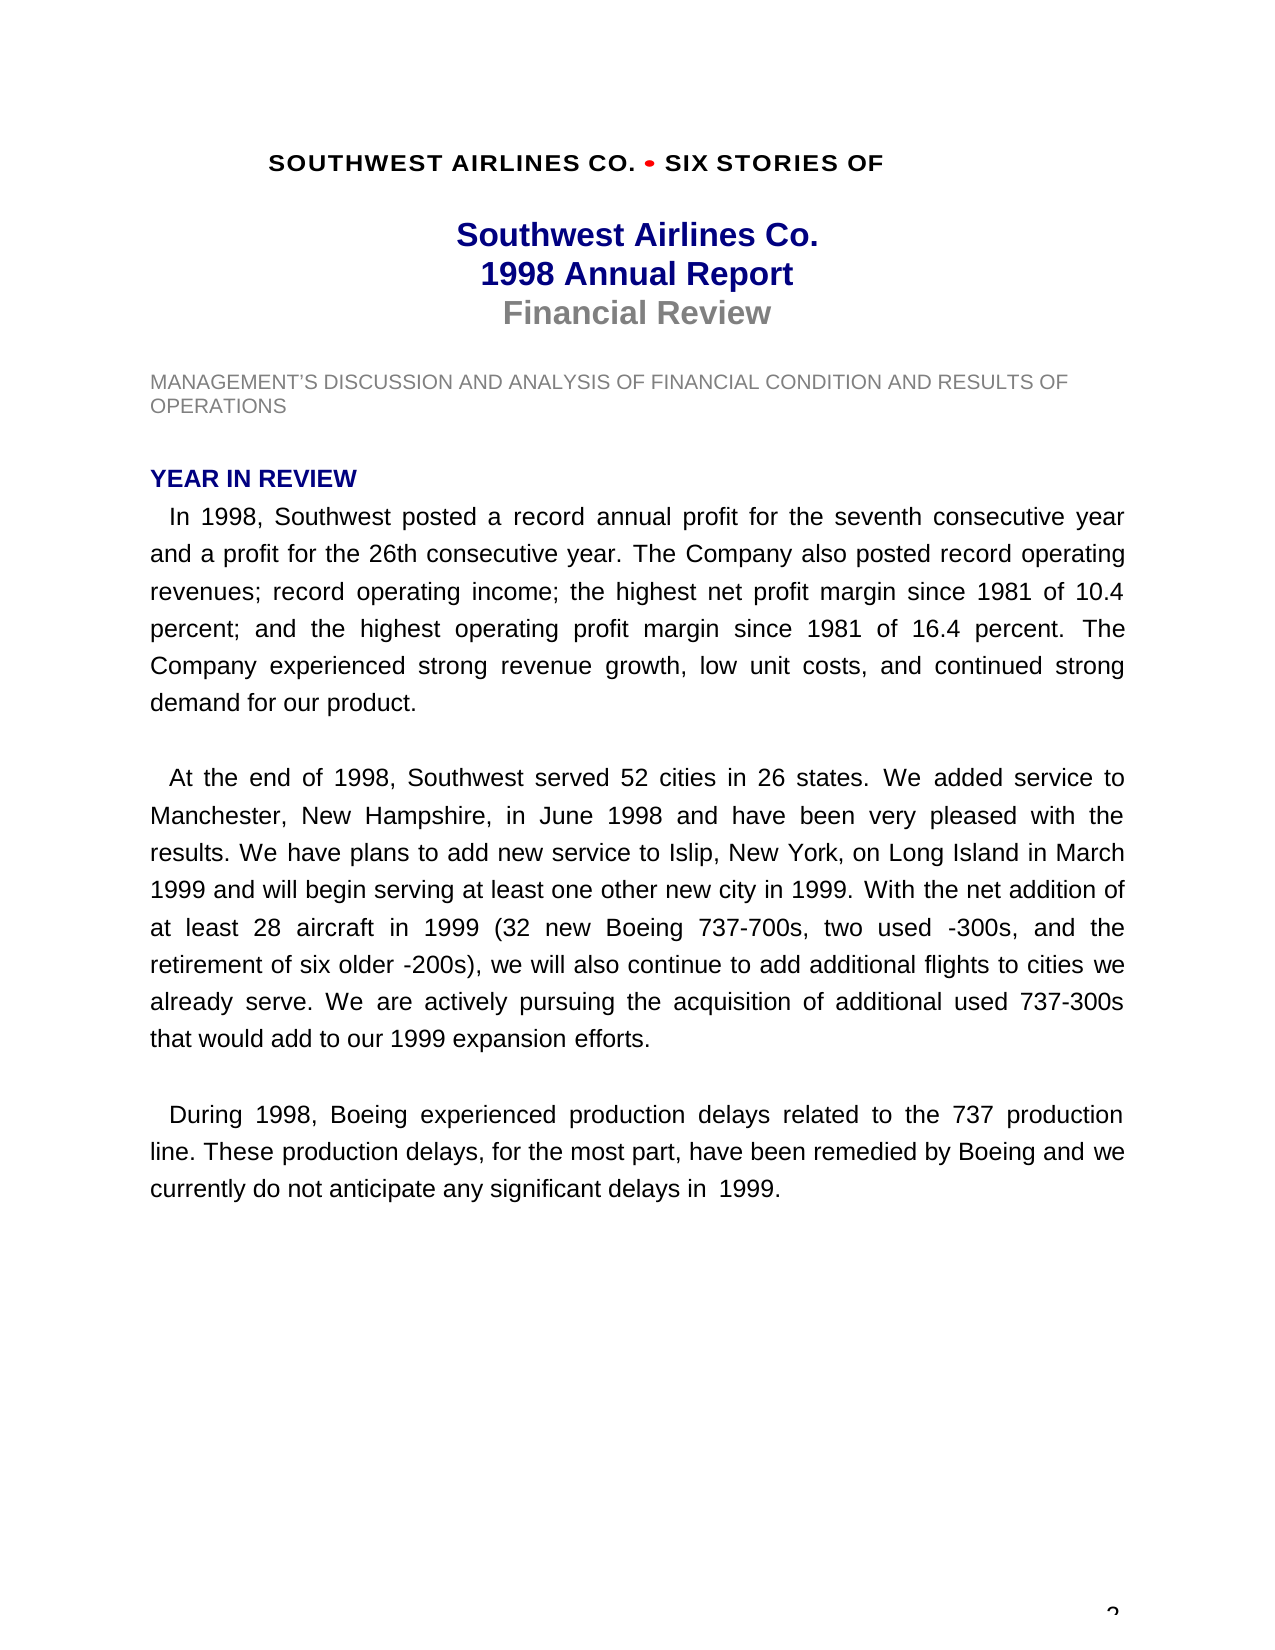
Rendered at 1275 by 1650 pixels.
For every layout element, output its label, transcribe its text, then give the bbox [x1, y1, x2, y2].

text MANAGEMENT’S DISCUSSION AND ANALYSIS OF FINANCIAL CONDITION AND RESULTS OF OPERATIONS [150, 369, 1137, 418]
text In 1998, Southwest posted a record annual profit for the seventh consecutive year and a profit for the 26th consecutive year. The Company also posted record operating revenues; record operating income; the highest net profit margin since 1981 of 10.4 percent; and the highest operating profit margin since 1981 of 16.4 percent. The Company experienced strong revenue growth, low unit costs, and continued strong demand for our product. [150, 502, 1126, 717]
text During 1998, Boeing experienced production delays related to the 737 production line. These production delays, for the most part, have been remedied by Boeing and we currently do not anticipate any significant delays in 1999. [150, 1099, 1125, 1203]
subtitle Southwest Airlines Co. [454, 215, 821, 253]
text At the end of 1998, Southwest served 52 cities in 26 states. We added service to Manchester, New Hampshire, in June 1998 and have been very pleased with the results. We have plans to add new service to Islip, New York, on Long Island in March 1999 and will begin serving at least one other new city in 1999. With the net addition of at least 28 aircraft in 1999 (32 new Boeing 737-700s, two used -300s, and the retirement of six older -200s), we will also continue to add additional flights to cities we already serve. We are actively pursuing the acquisition of additional used 737-300s that would add to our 1999 expansion efforts. [150, 763, 1125, 1053]
text 1998 Annual Report Financial Review [453, 254, 821, 331]
subtitle YEAR IN REVIEW [150, 464, 1137, 493]
